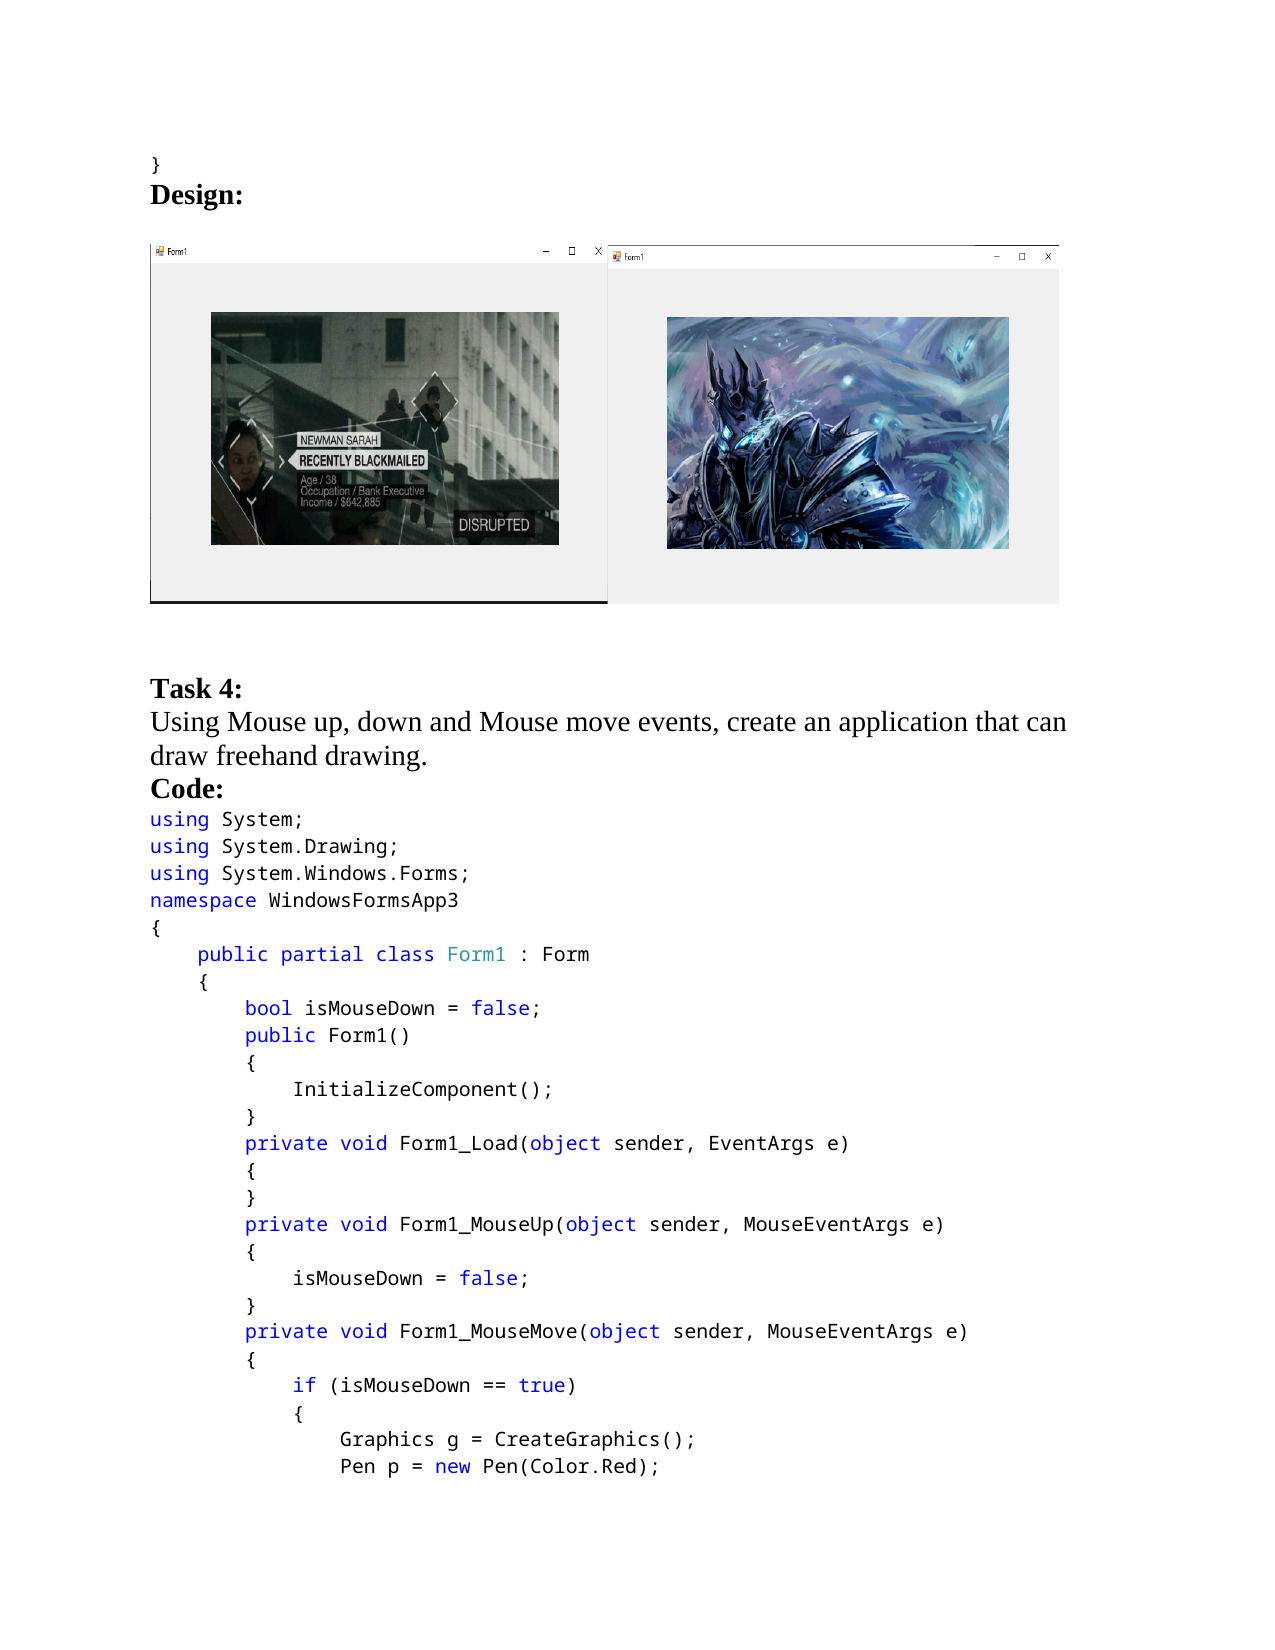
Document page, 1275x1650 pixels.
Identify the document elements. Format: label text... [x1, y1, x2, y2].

text Graphics g = CreateGraphics(); [150, 1426, 1125, 1453]
picture [150, 244, 1060, 604]
text } [150, 1291, 1125, 1318]
text Using Mouse up, down and Mouse move events, create an application that can draw freehand drawing. [150, 704, 1125, 772]
text using System.Windows.Forms; [150, 859, 1125, 886]
text { [150, 1345, 1125, 1372]
text namespace WindowsFormsApp3 [150, 886, 1125, 913]
text private void Form1_MouseMove(object sender, MouseEventArgs e) [150, 1318, 1125, 1345]
text Code: [150, 772, 1125, 805]
text { [150, 1399, 1125, 1426]
text } [150, 1102, 1125, 1129]
text InitializeComponent(); [150, 1075, 1125, 1102]
text { [150, 913, 1125, 940]
text Task 4: [150, 671, 1125, 704]
text if (isMouseDown == true) [150, 1372, 1125, 1399]
text { [150, 1048, 1125, 1075]
text public partial class Form1 : Form [150, 940, 1125, 967]
text { [150, 1237, 1125, 1264]
text bool isMouseDown = false; [150, 994, 1125, 1021]
text public Form1() [150, 1021, 1125, 1048]
text Pen p = new Pen(Color.Red); [150, 1453, 1125, 1480]
text private void Form1_MouseUp(object sender, MouseEventArgs e) [150, 1210, 1125, 1237]
text { [150, 1156, 1125, 1183]
text using System.Drawing; [150, 832, 1125, 859]
text Design: [150, 177, 1125, 211]
text isMouseDown = false; [150, 1264, 1125, 1291]
text { [150, 967, 1125, 994]
text } [150, 150, 1125, 177]
text } [150, 1183, 1125, 1210]
text private void Form1_Load(object sender, EventArgs e) [150, 1129, 1125, 1156]
text using System; [150, 805, 1125, 832]
